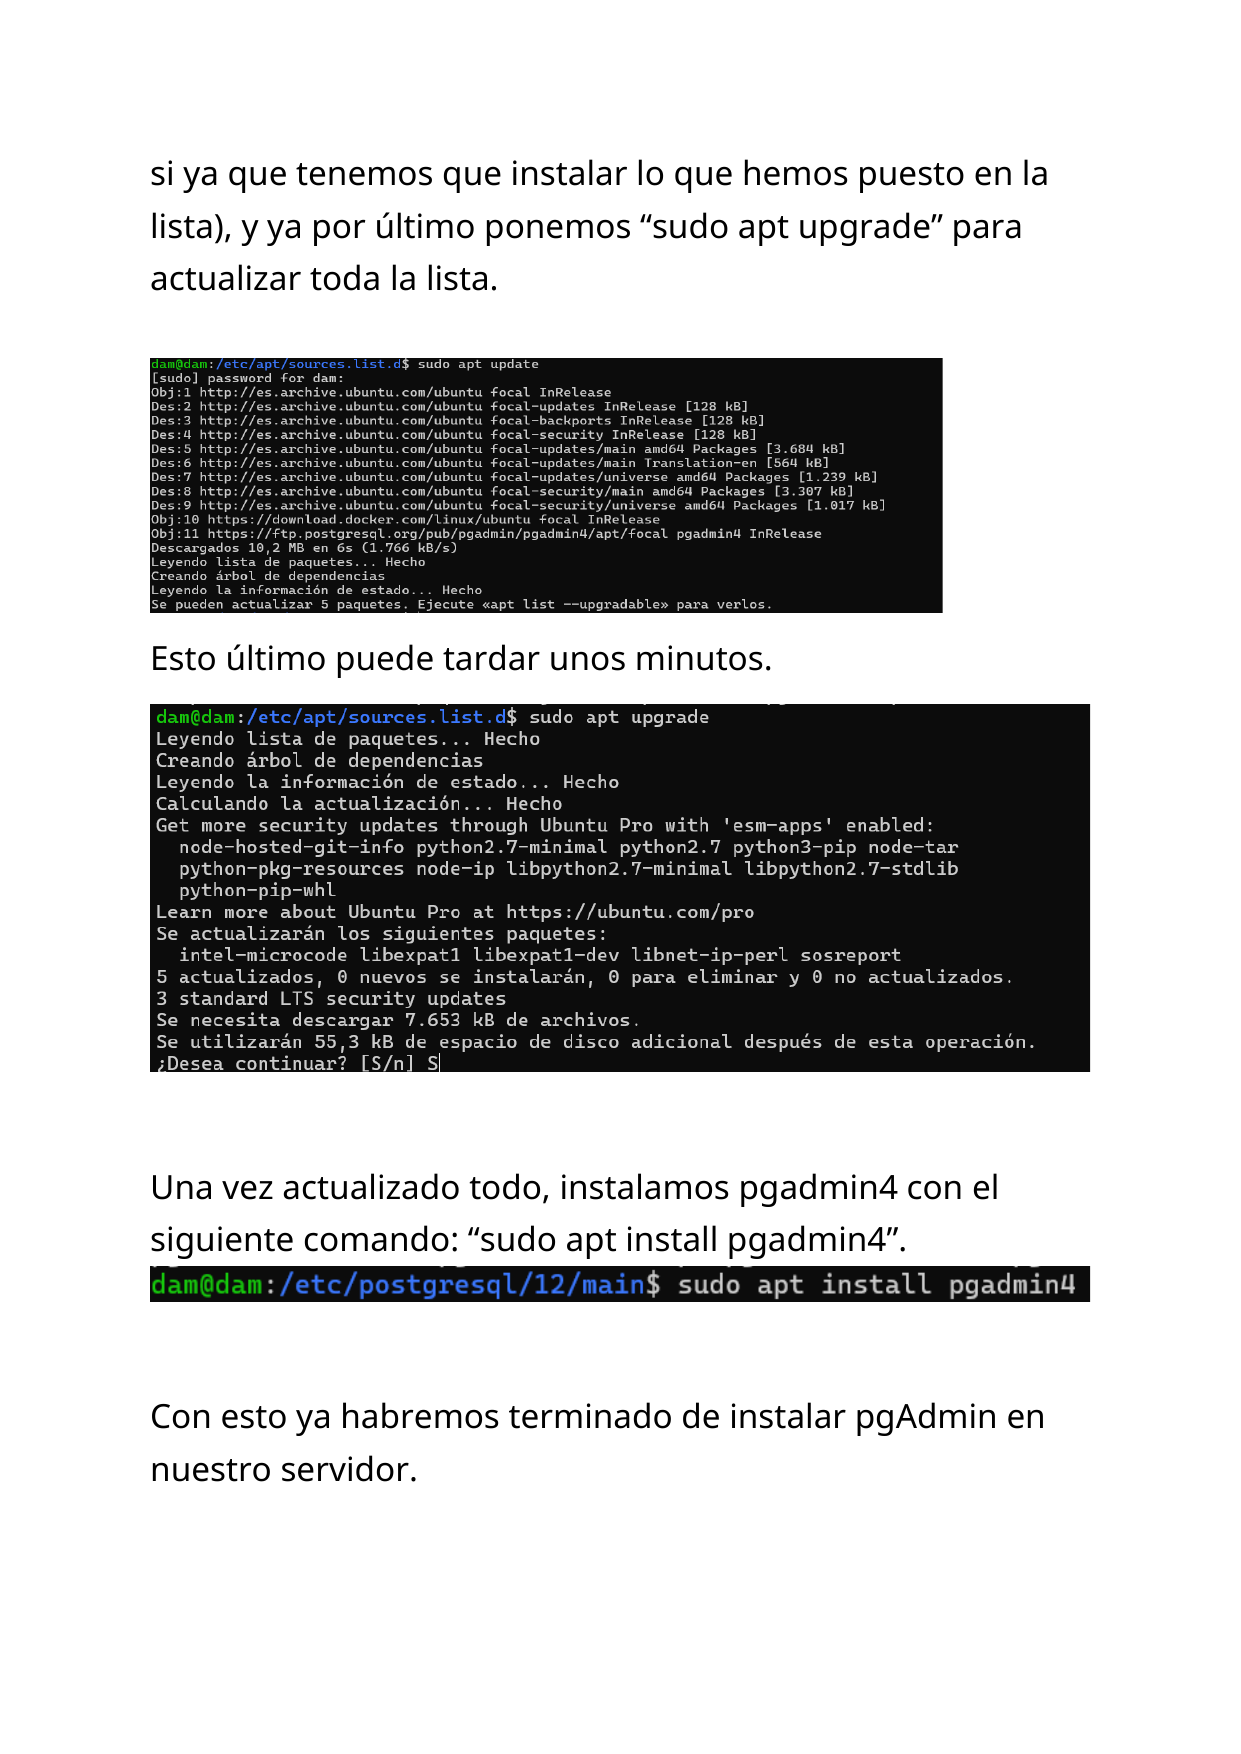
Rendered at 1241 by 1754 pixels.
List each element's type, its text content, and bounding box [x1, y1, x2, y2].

text Con esto ya habremos terminado de instalar pgAdmin en nuestro servidor. [150, 1393, 1090, 1583]
picture [150, 1266, 1091, 1302]
picture [150, 704, 1091, 1072]
text Una vez actualizado todo, instalamos pgadmin4 con el siguiente comando: “sudo apt install pgadmin4”. [150, 1163, 1090, 1266]
picture [150, 358, 943, 613]
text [150, 150, 1090, 613]
text Esto último puede tardar unos minutos. [150, 635, 1090, 680]
